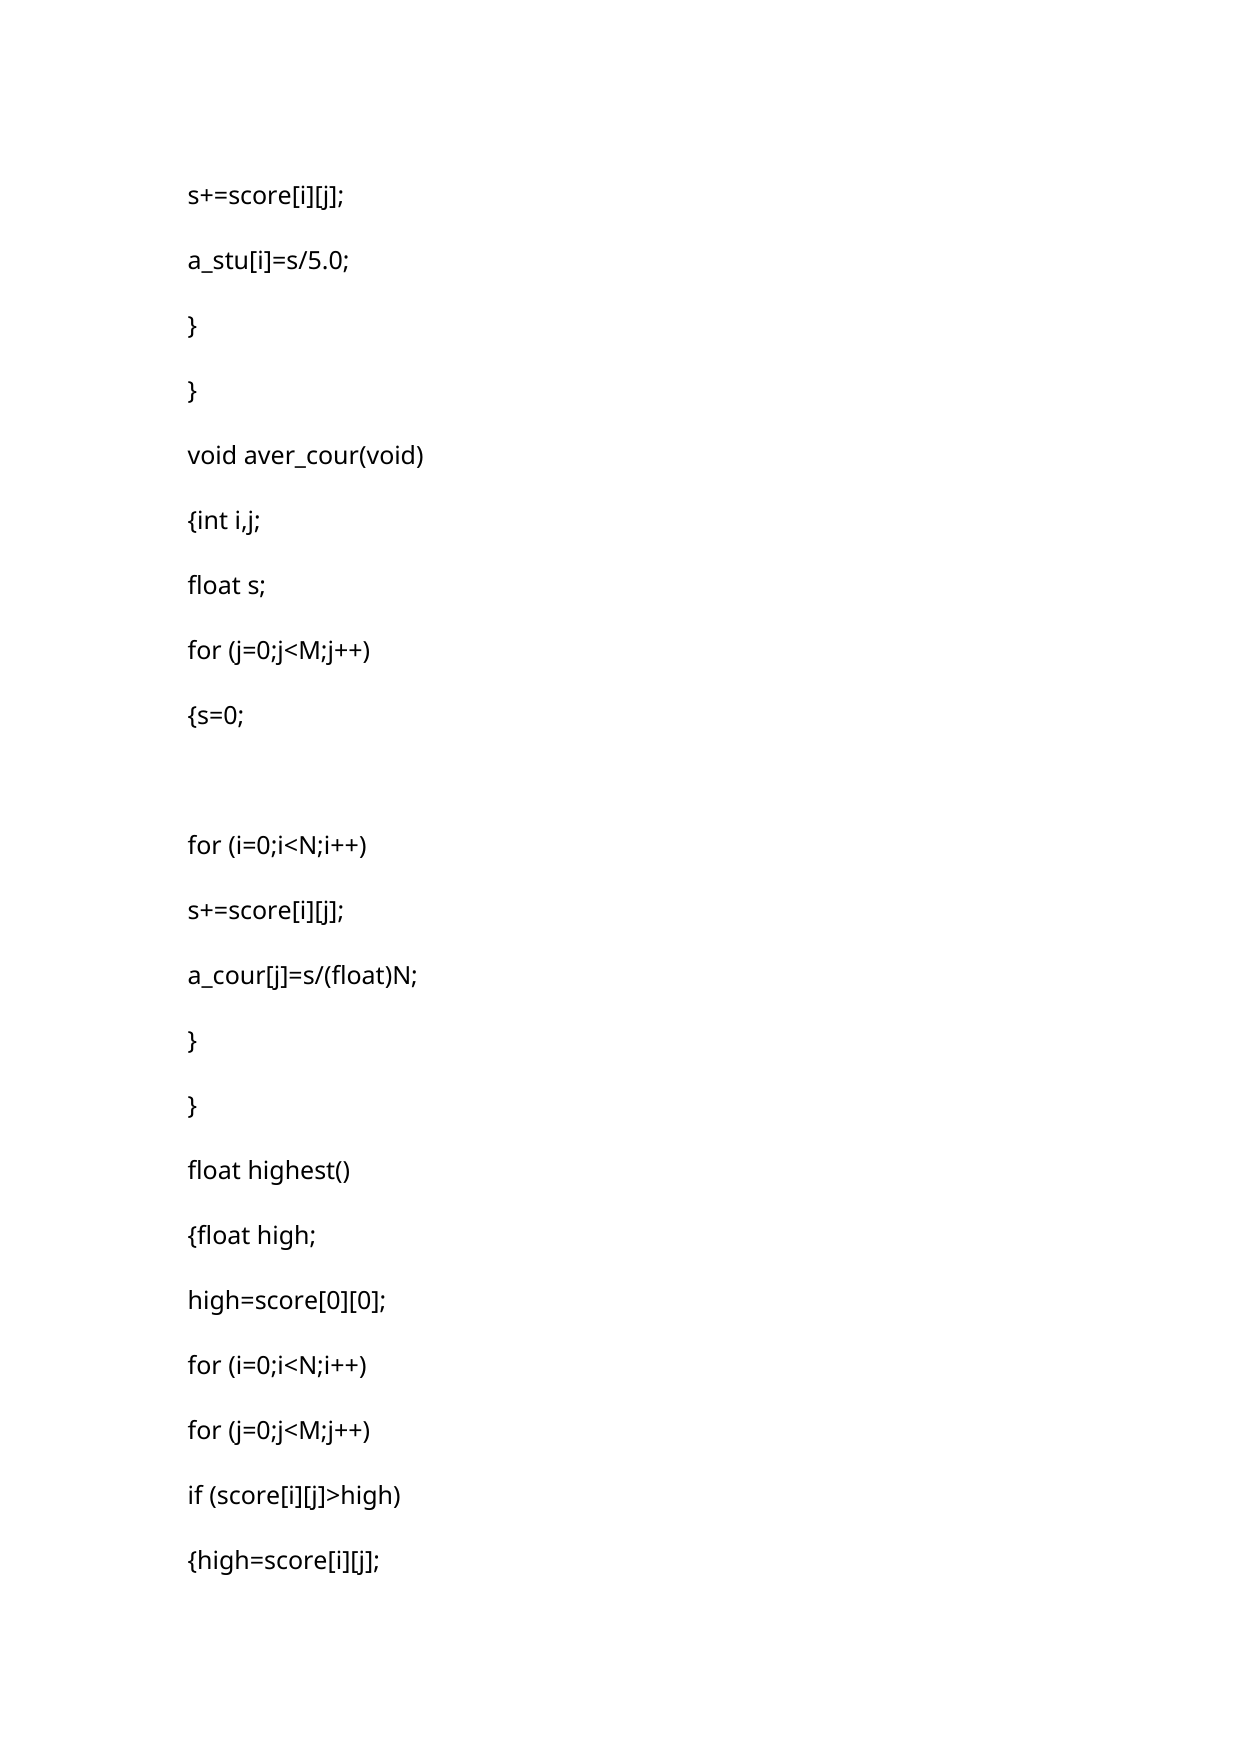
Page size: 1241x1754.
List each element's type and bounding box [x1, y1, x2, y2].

text [187, 162, 1053, 1592]
